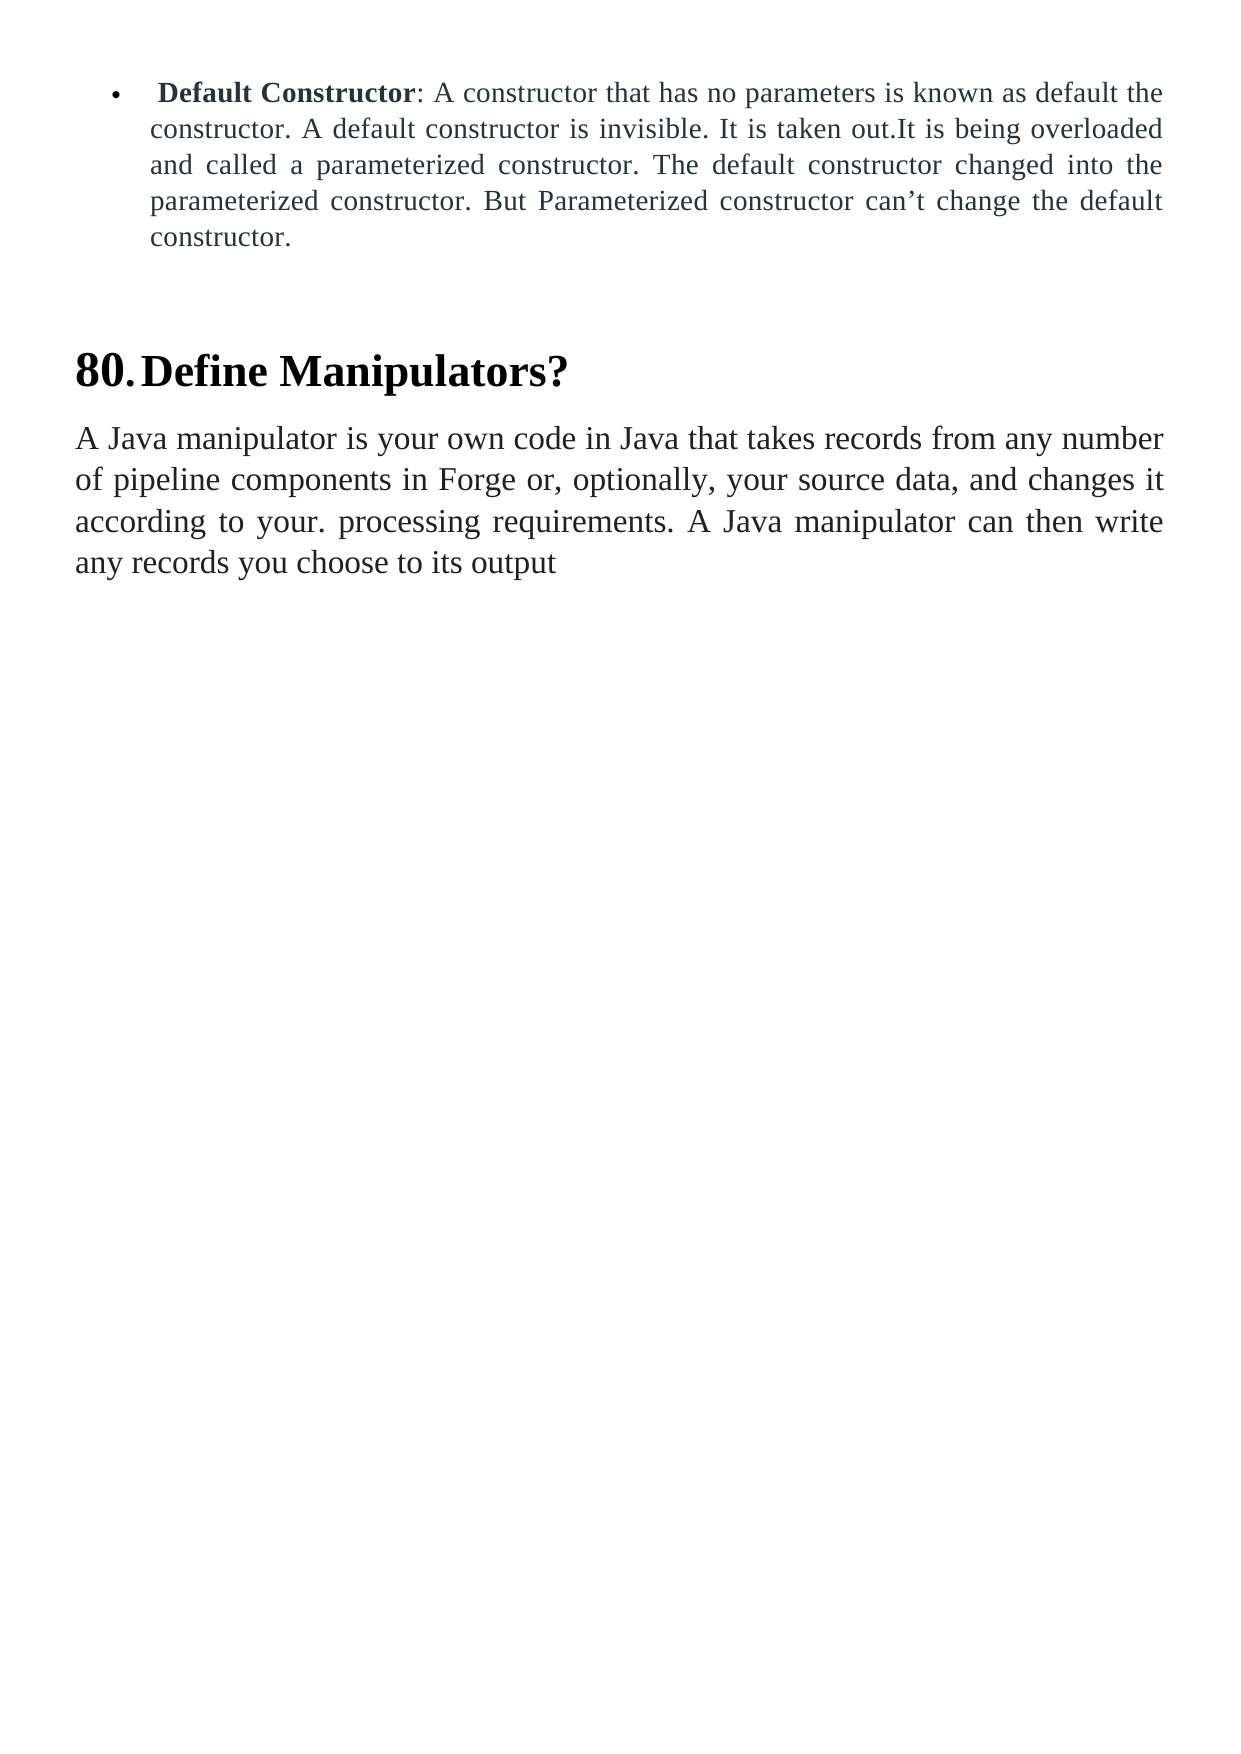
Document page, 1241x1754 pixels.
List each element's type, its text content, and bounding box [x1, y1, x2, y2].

text A Java manipulator is your own code in Java that takes records from any number of pipeline components in Forge or, optionally, your source data, and changes it according to your. processing requirements. A Java manipulator can then write any records you choose to its output [75, 539, 1165, 581]
list Default Constructor: A constructor that has no parameters is known as default the constructor. A default constructor is invisible. It is taken out.It is being overloaded and called a parameterized constructor. The default constructor changed into the parameterized constructor. But Parameterized constructor can’t change the default constructor. [112, 75, 1165, 253]
text 80. Define Manipulators? [75, 339, 1165, 397]
